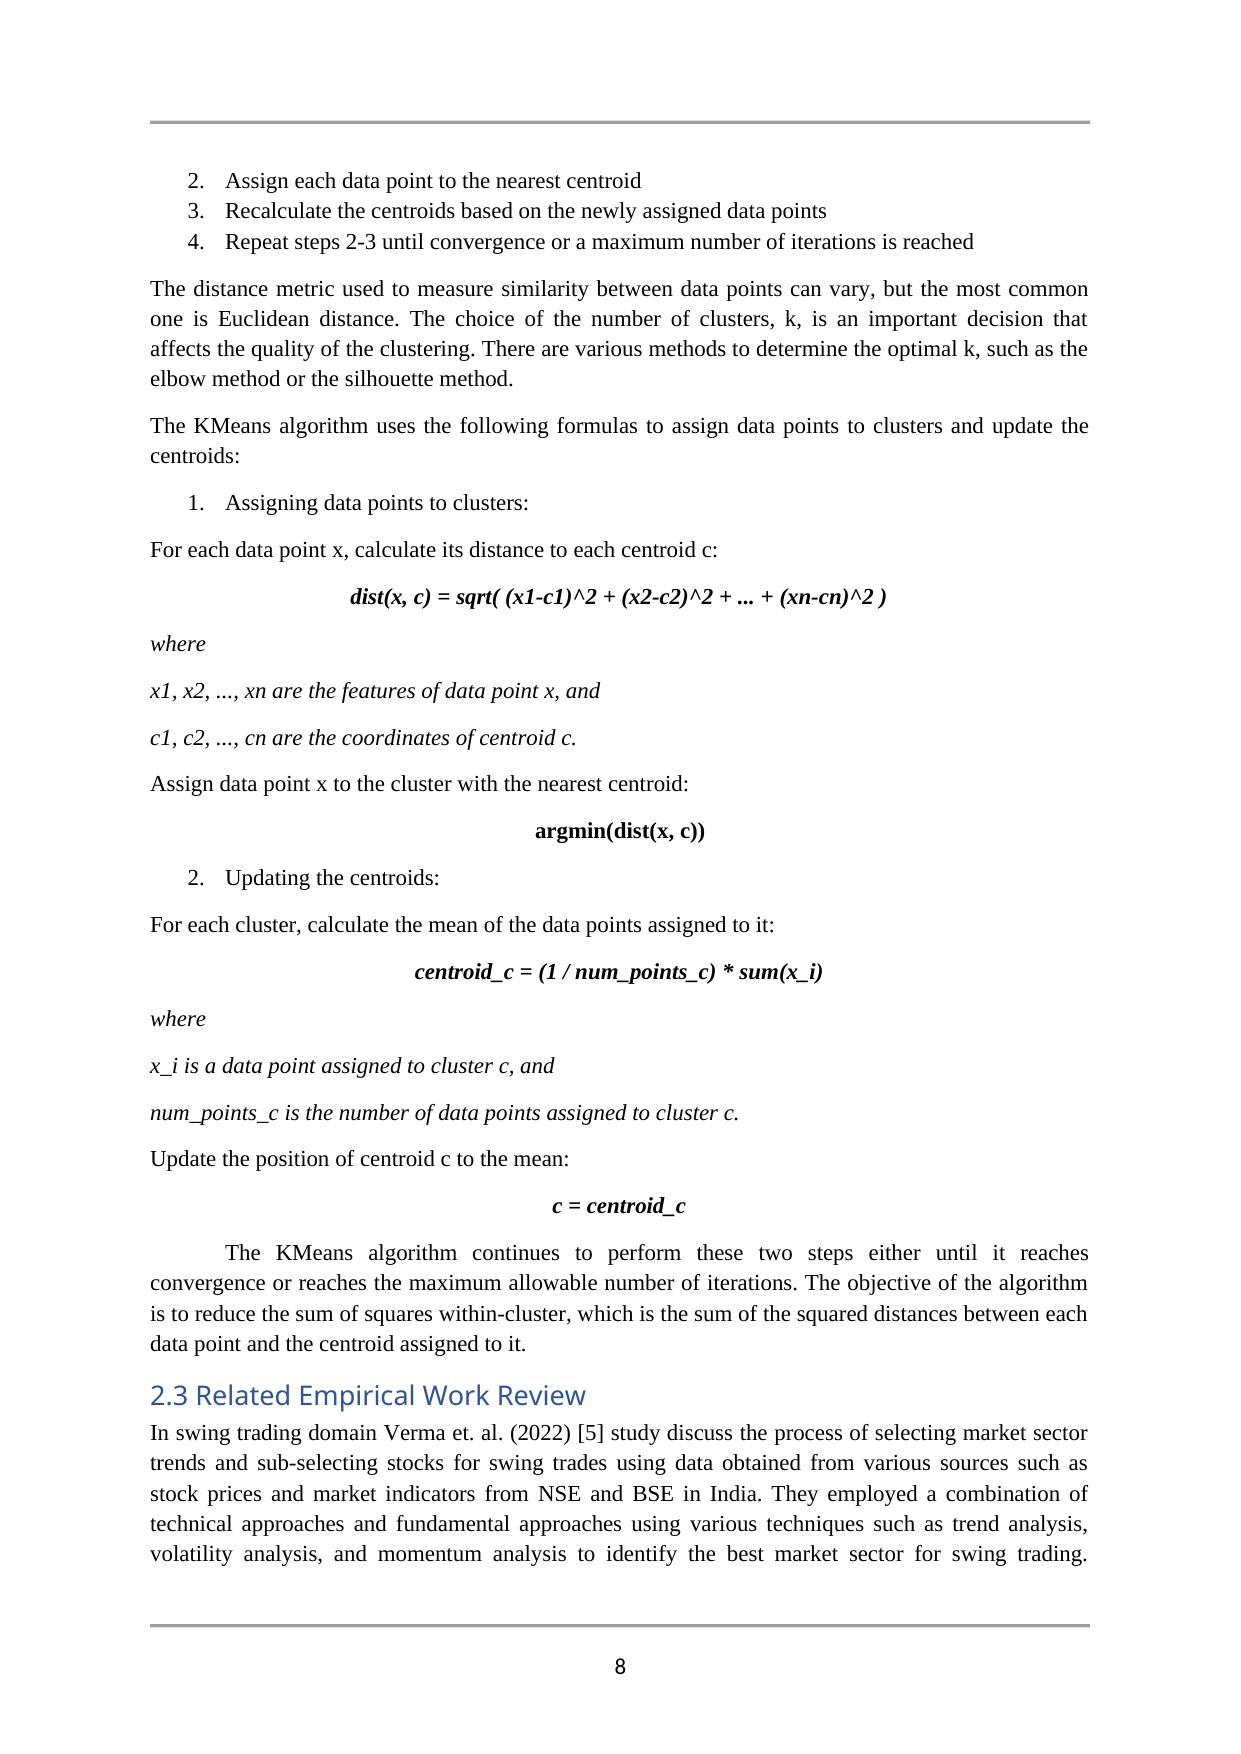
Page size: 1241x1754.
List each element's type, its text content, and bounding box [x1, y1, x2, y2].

text The KMeans algorithm continues to perform these two steps either until it reaches convergence or reaches the maximum allowable number of iterations. The objective of the algorithm is to reduce the sum of squares within-cluster, which is the sum of the squared distances between each data point and the centroid assigned to it. [150, 1239, 1090, 1356]
text The distance metric used to measure similarity between data points can vary, but the most common one is Euclidean distance. The choice of the number of clusters, k, is an important decision that affects the quality of the clustering. There are various methods to determine the optimal k, such as the elbow method or the silhouette method. [150, 275, 1090, 392]
text argmin(dist(x, c)) [150, 817, 1090, 844]
text The KMeans algorithm uses the following formulas to assign data points to clusters and update the centroids: [150, 412, 1090, 469]
text where [150, 630, 1090, 656]
text centroid_c = (1 / num_points_c) * sum(x_i) [150, 958, 1090, 984]
text c1, c2, ..., cn are the coordinates of centroid c. [150, 724, 1090, 750]
list Recalculate the centroids based on the newly assigned data points [187, 198, 1090, 224]
text num_points_c is the number of data points assigned to cluster c. [150, 1099, 1090, 1125]
text For each data point x, calculate its distance to each centroid c: [150, 536, 1090, 562]
text c = centroid_c [150, 1192, 1090, 1219]
list Repeat steps 2-3 until convergence or a maximum number of iterations is reached [187, 228, 1090, 254]
list Assign each data point to the nearest centroid [187, 167, 1090, 194]
list Assigning data points to clusters: [187, 489, 1090, 516]
text x1, x2, ..., xn are the features of data point x, and [150, 677, 1090, 703]
text Assign data point x to the cluster with the nearest centroid: [150, 771, 1090, 797]
list Updating the centroids: [187, 864, 1090, 891]
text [150, 1419, 1090, 1566]
text For each cluster, calculate the mean of the data points assigned to it: [150, 911, 1090, 937]
text where [150, 1005, 1090, 1031]
text Update the position of centroid c to the mean: [150, 1146, 1090, 1172]
subtitle 2.3 Related Empirical Work Review [150, 1377, 1090, 1414]
text x_i is a data point assigned to cluster c, and [150, 1052, 1090, 1078]
text dist(x, c) = sqrt( (x1-c1)^2 + (x2-c2)^2 + ... + (xn-cn)^2 ) [150, 583, 1090, 609]
